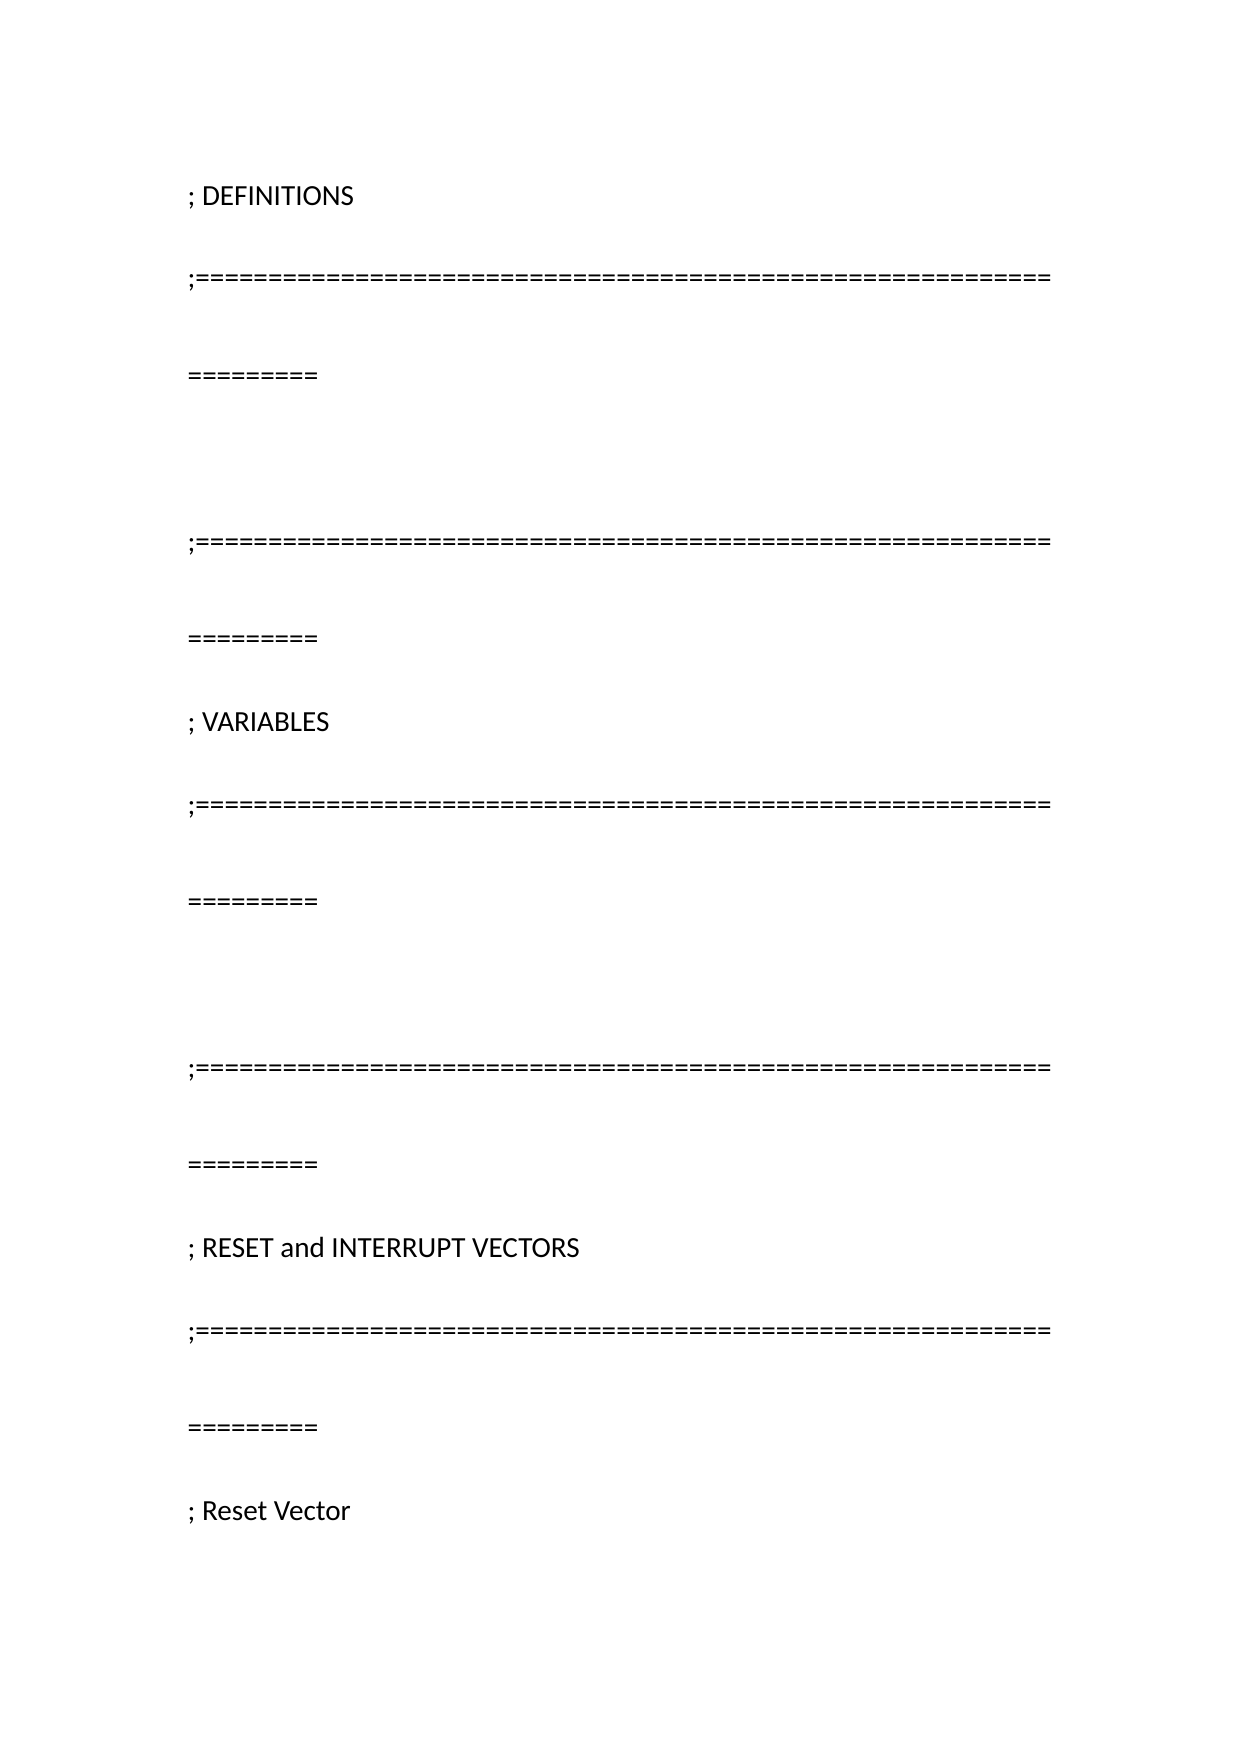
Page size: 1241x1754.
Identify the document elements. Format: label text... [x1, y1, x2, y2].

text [187, 508, 1053, 670]
text ;==================================================================== [187, 1297, 1053, 1460]
text ; Reset Vector [187, 1478, 1053, 1543]
text ;==================================================================== [187, 771, 1053, 933]
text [187, 245, 1053, 407]
text ; RESET and INTERRUPT VECTORS [187, 1214, 1053, 1279]
text ; DEFINITIONS [187, 162, 1053, 227]
text ;==================================================================== [187, 1034, 1053, 1197]
text ; VARIABLES [187, 688, 1053, 753]
